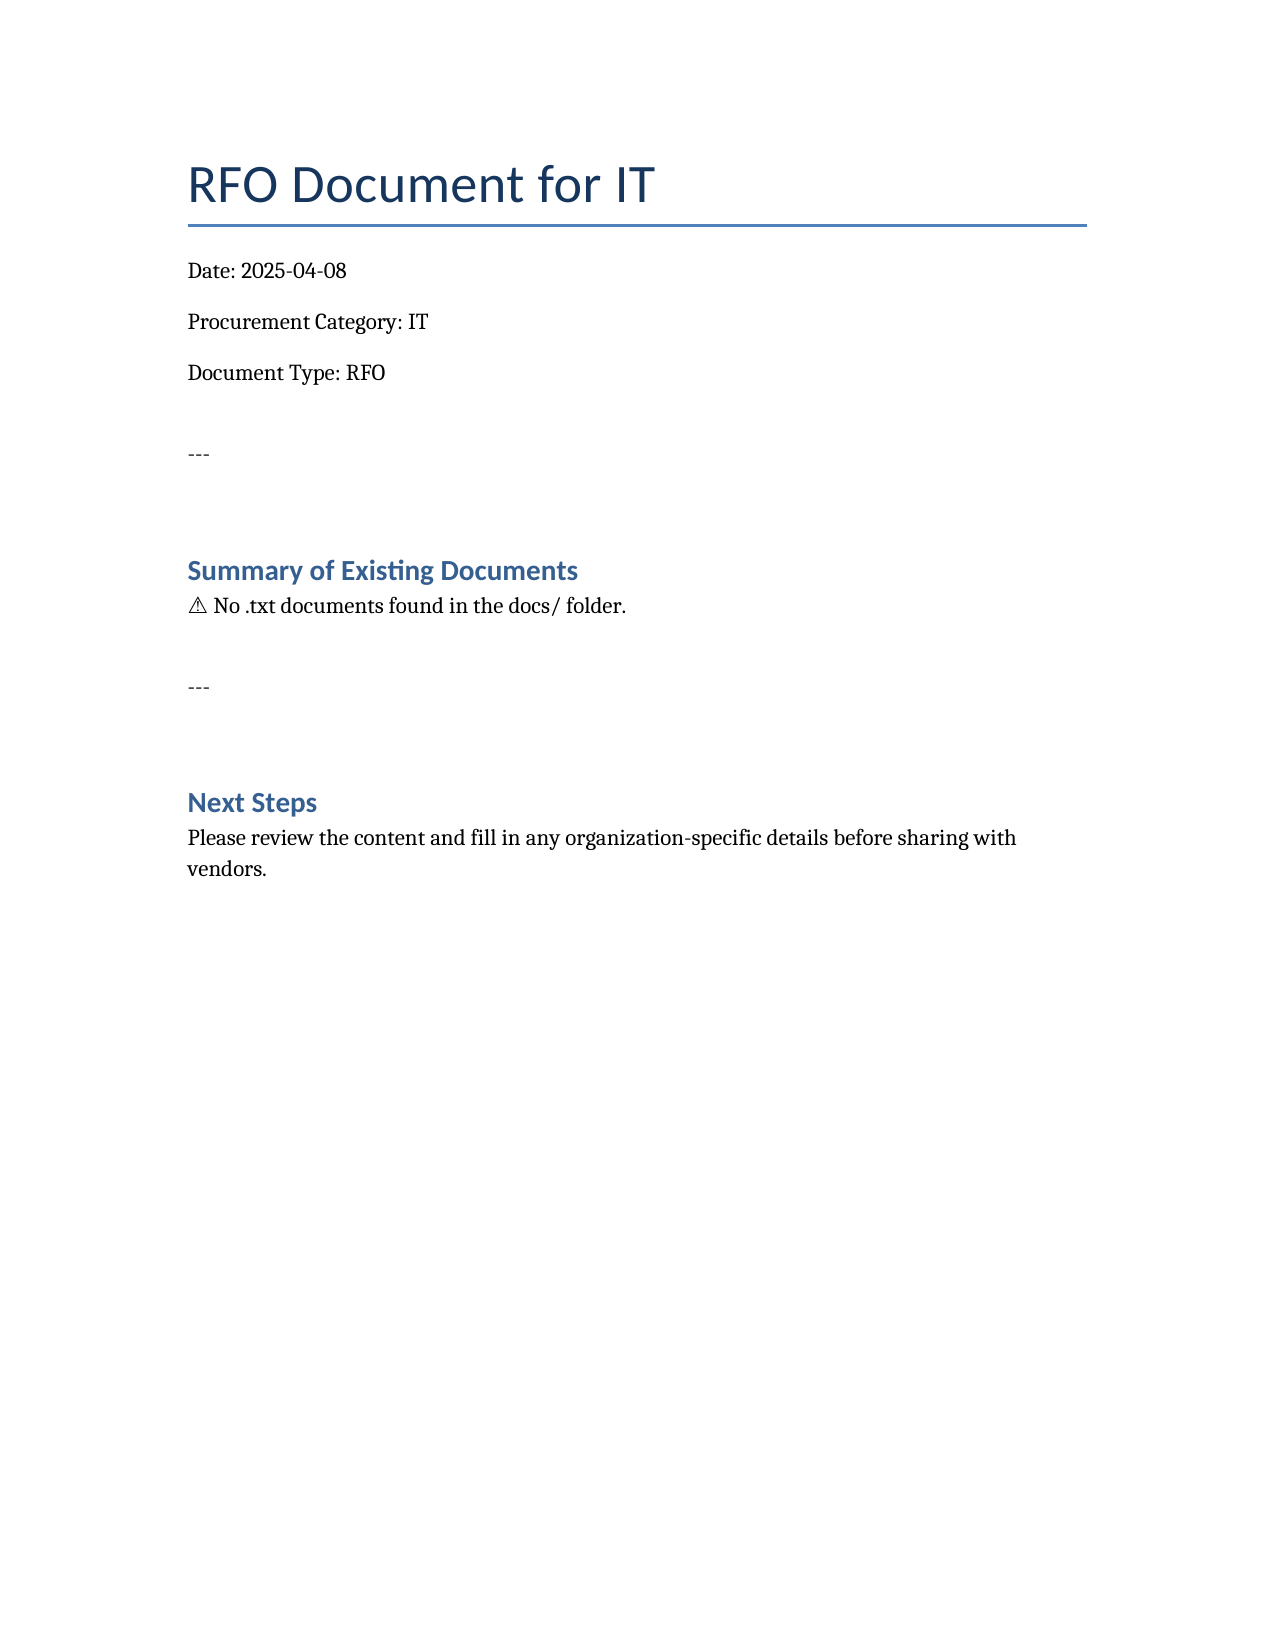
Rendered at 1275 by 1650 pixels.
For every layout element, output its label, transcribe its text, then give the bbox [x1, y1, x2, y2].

text --- [187, 643, 1087, 730]
text Please review the content and fill in any organization-specific details before sharing with vendors. [187, 825, 1087, 882]
text Date: 2025-04-08 [187, 258, 1087, 284]
text Procurement Category: IT [187, 309, 1087, 335]
subtitle Summary of Existing Documents [187, 552, 1087, 587]
text --- [187, 411, 1087, 498]
text ⚠️ No .txt documents found in the docs/ folder. [187, 592, 1087, 619]
title RFO Document for IT [187, 150, 1087, 227]
text Document Type: RFO [187, 360, 1087, 386]
subtitle Next Steps [187, 784, 1087, 820]
